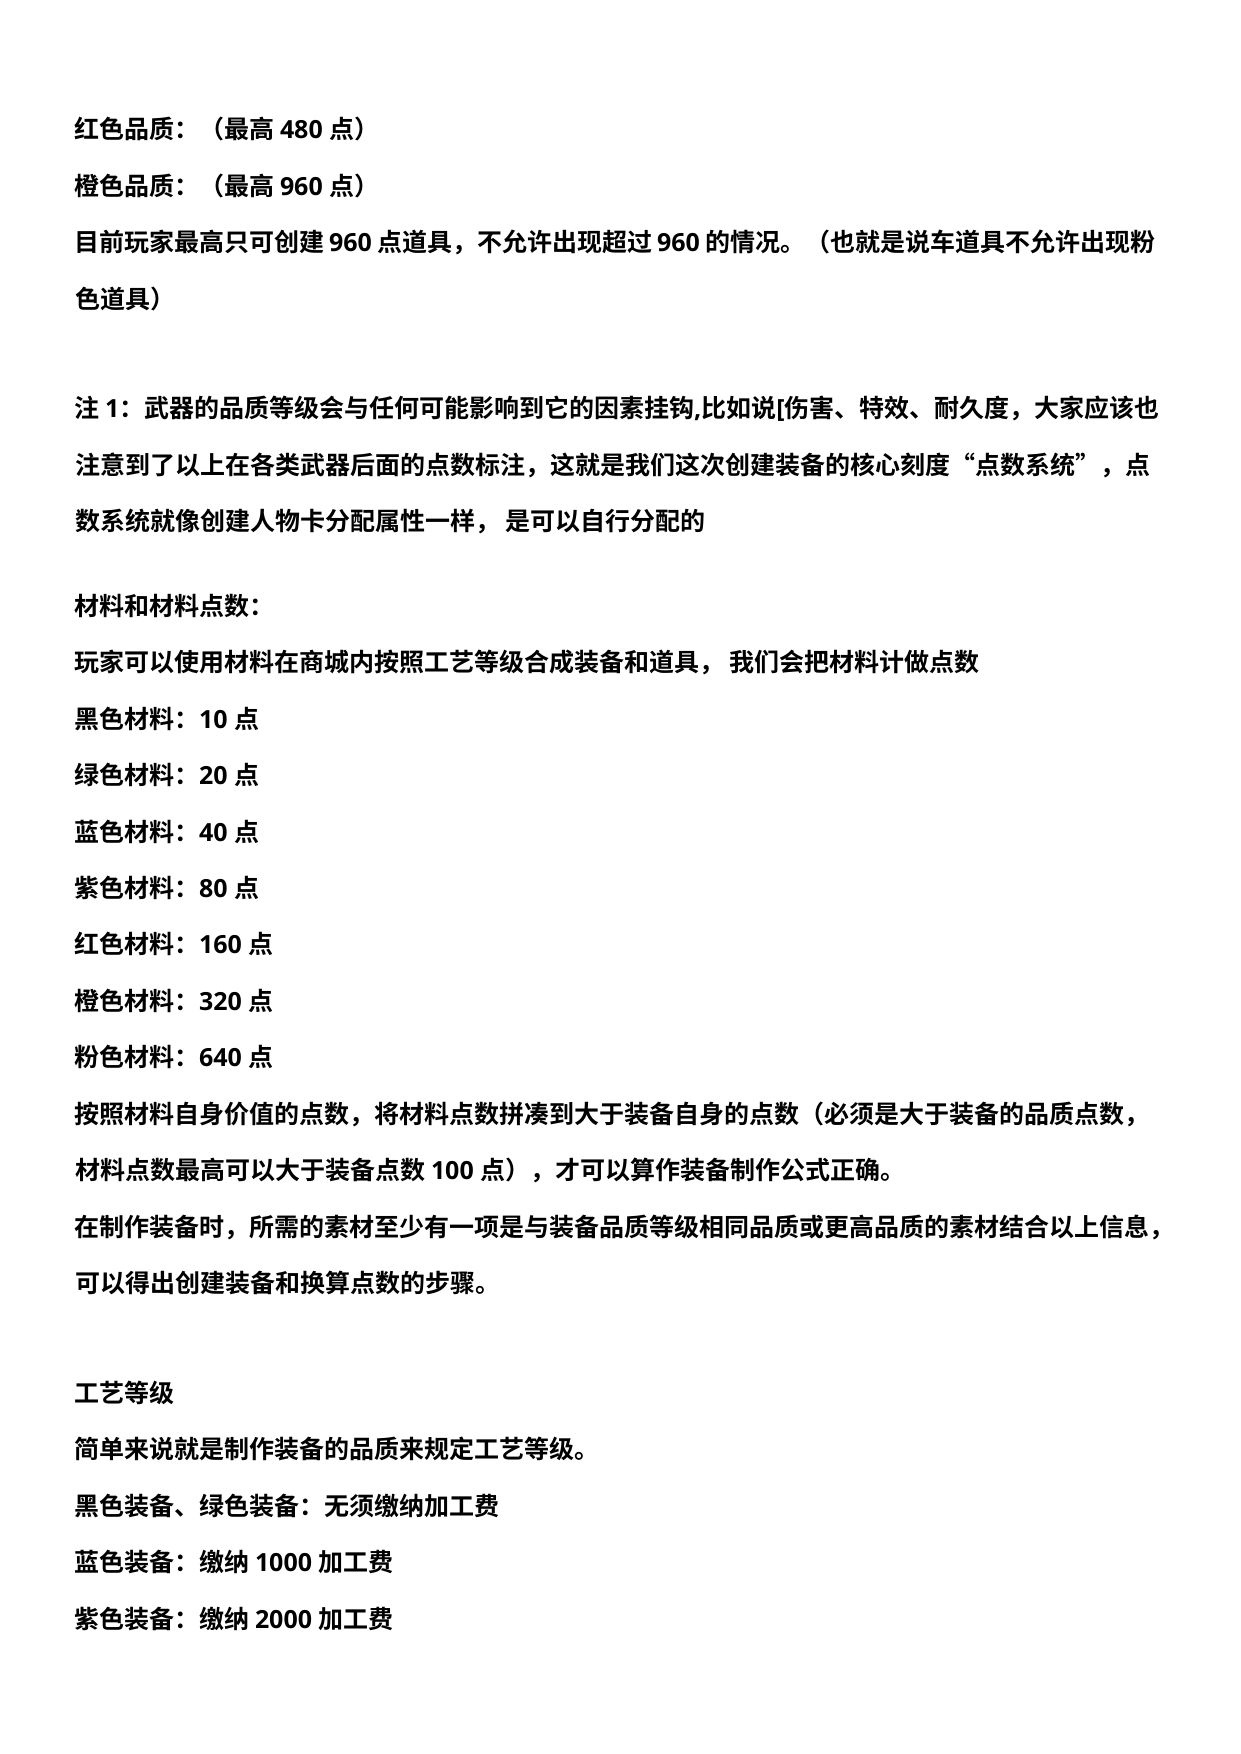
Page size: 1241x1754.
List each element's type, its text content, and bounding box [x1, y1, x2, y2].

text 红色品质：（最高 480 点） [74, 110, 1165, 146]
text 绿色材料：20 点 [74, 756, 1165, 792]
text 紫色材料：80 点 [74, 868, 1165, 905]
text 紫色装备：缴纳 2000 加工费 [74, 1599, 1165, 1635]
text 橙色品质：（最高 960 点） [74, 166, 1165, 203]
text 工艺等级 [74, 1373, 1165, 1409]
text 黑色装备、绿色装备：无须缴纳加工费 [74, 1486, 1165, 1522]
text 橙色材料：320 点 [74, 981, 1165, 1018]
text 粉色材料：640 点 [74, 1038, 1165, 1074]
text 在制作装备时，所需的素材至少有一项是与装备品质等级相同品质或更高品质的素材结合以上信息，可以得出创建装备和换算点数的步骤。 [74, 1207, 1165, 1300]
text 蓝色材料：40 点 [74, 812, 1165, 848]
text 按照材料自身价值的点数，将材料点数拼凑到大于装备自身的点数（必须是大于装备的品质点数，材料点数最高可以大于装备点数 100 点），才可以算作装备制作公式正确。 [74, 1094, 1165, 1187]
text 注 1：武器的品质等级会与任何可能影响到它的因素挂钩,比如说[伤害、特效、耐久度，大家应该也注意到了以上在各类武器后面的点数标注，这就是我们这次创建装备的核心刻度“点数系统”，点数系统就像创建人物卡分配属性一样， 是可以自行分配的 [74, 389, 1165, 573]
text 材料和材料点数： [74, 586, 1165, 622]
text 黑色材料：10 点 [74, 699, 1165, 735]
text 简单来说就是制作装备的品质来规定工艺等级。 [74, 1430, 1165, 1466]
text 目前玩家最高只可创建960点道具，不允许出现超过960的情况。（也就是说车道具不允许出现粉色道具） [74, 223, 1165, 316]
text 红色材料：160 点 [74, 925, 1165, 961]
text 蓝色装备：缴纳 1000 加工费 [74, 1543, 1165, 1579]
text 玩家可以使用材料在商城内按照工艺等级合成装备和道具， 我们会把材料计做点数 [74, 643, 1165, 679]
